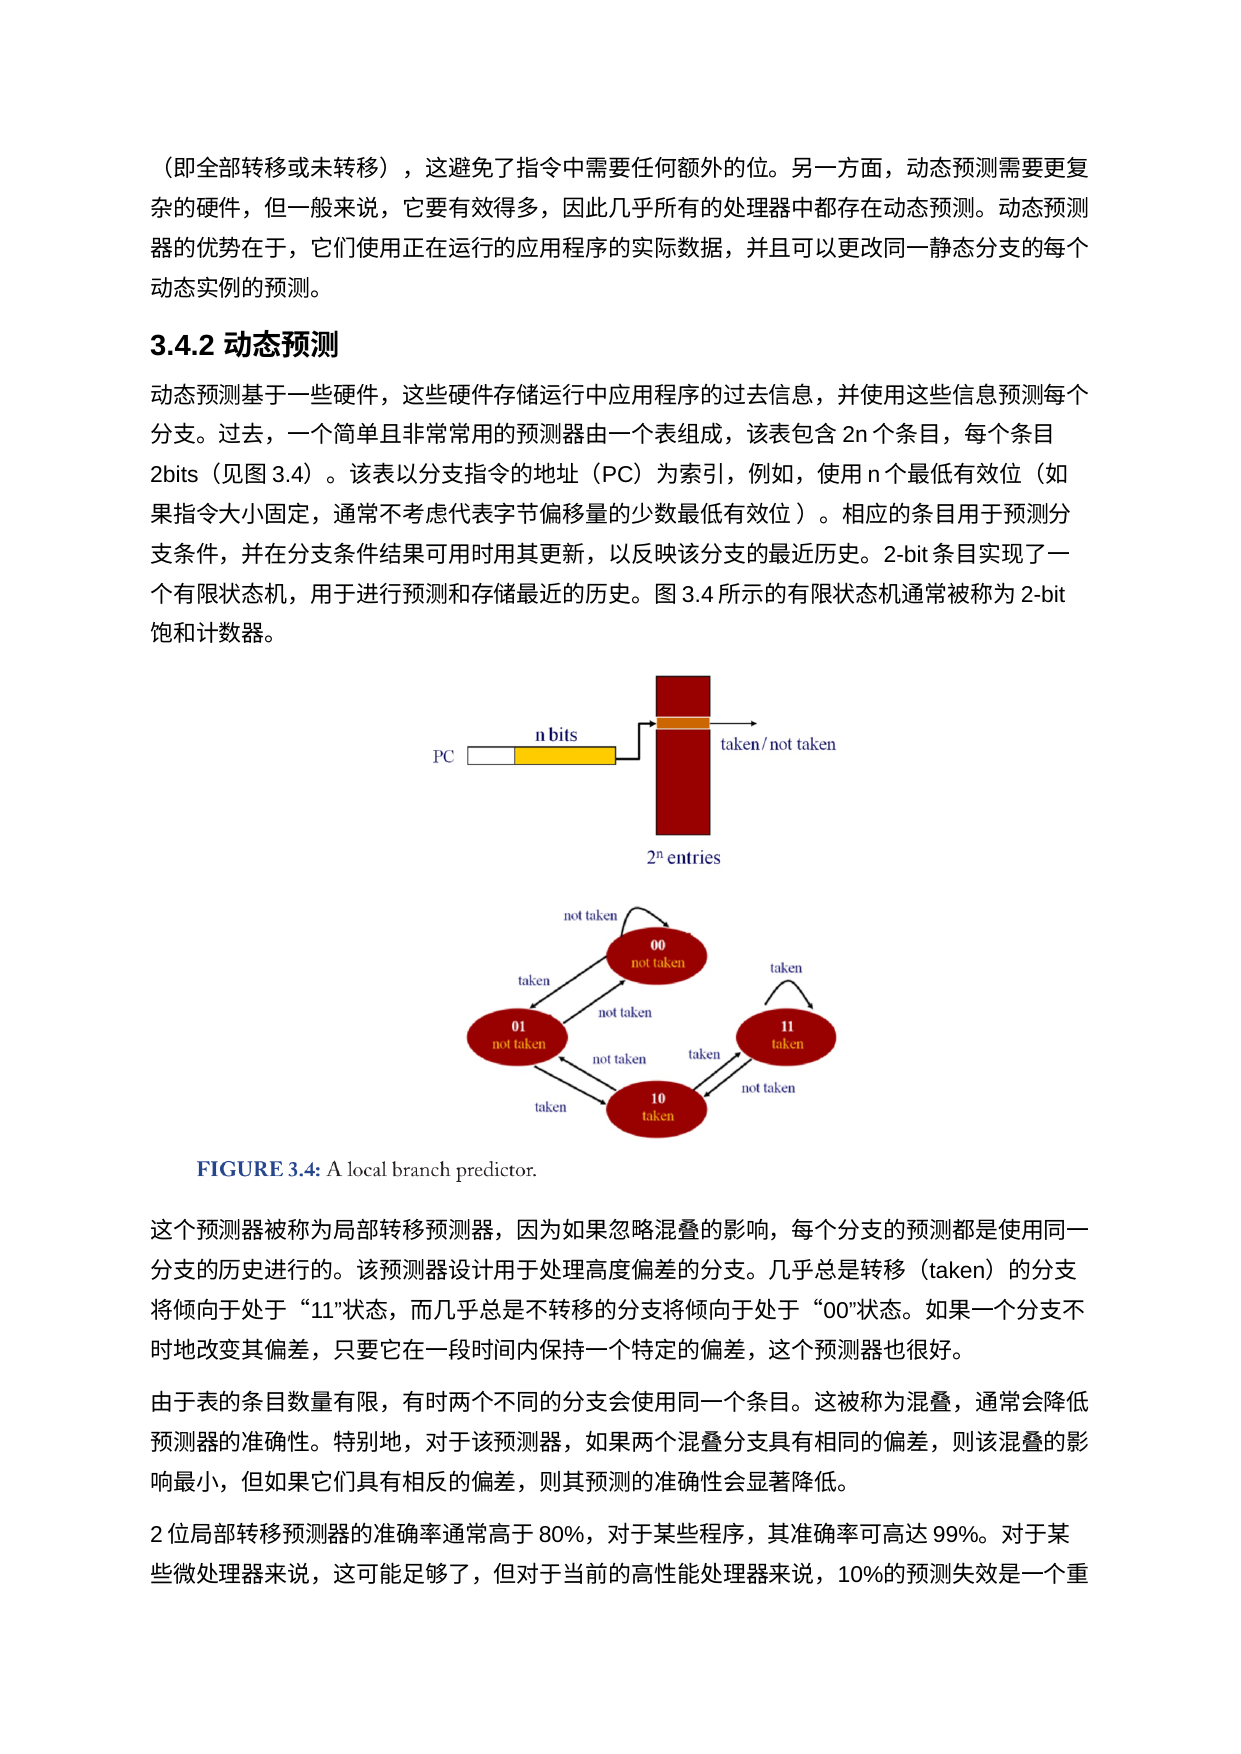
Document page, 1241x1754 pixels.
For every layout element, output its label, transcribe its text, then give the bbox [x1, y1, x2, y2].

text 动态预测基于一些硬件，这些硬件存储运行中应用程序的过去信息，并使用这些信息预测每个分支。过去，一个简单且非常常用的预测器由一个表组成，该表包含2n个条目，每个条目2bits（见图3.4）。该表以分支指令的地址（PC）为索引，例如，使用n个最低有效位（如果指令大小固定，通常不考虑代表字节偏移量的少数最低有效位 ）。相应的条目用于预测分支条件，并在分支条件结果可用时用其更新，以反映该分支的最近历史。2-bit条目实现了一个有限状态机，用于进行预测和存储最近的历史。图3.4所示的有限状态机通常被称为2-bit饱和计数器。 [150, 376, 1090, 648]
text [150, 1516, 1090, 1589]
text 由于表的条目数量有限，有时两个不同的分支会使用同一个条目。这被称为混叠，通常会降低预测器的准确性。特别地，对于该预测器，如果两个混叠分支具有相同的偏差，则该混叠的影响最小，但如果它们具有相反的偏差，则其预测的准确性会显著降低。 [150, 1384, 1090, 1497]
picture [188, 667, 1052, 1194]
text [150, 150, 1090, 303]
text 这个预测器被称为局部转移预测器，因为如果忽略混叠的影响，每个分支的预测都是使用同一分支的历史进行的。该预测器设计用于处理高度偏差的分支。几乎总是转移（taken）的分支将倾向于处于“11”状态，而几乎总是不转移的分支将倾向于处于“00”状态。如果一个分支不时地改变其偏差，只要它在一段时间内保持一个特定的偏差，这个预测器也很好。 [150, 1212, 1090, 1365]
